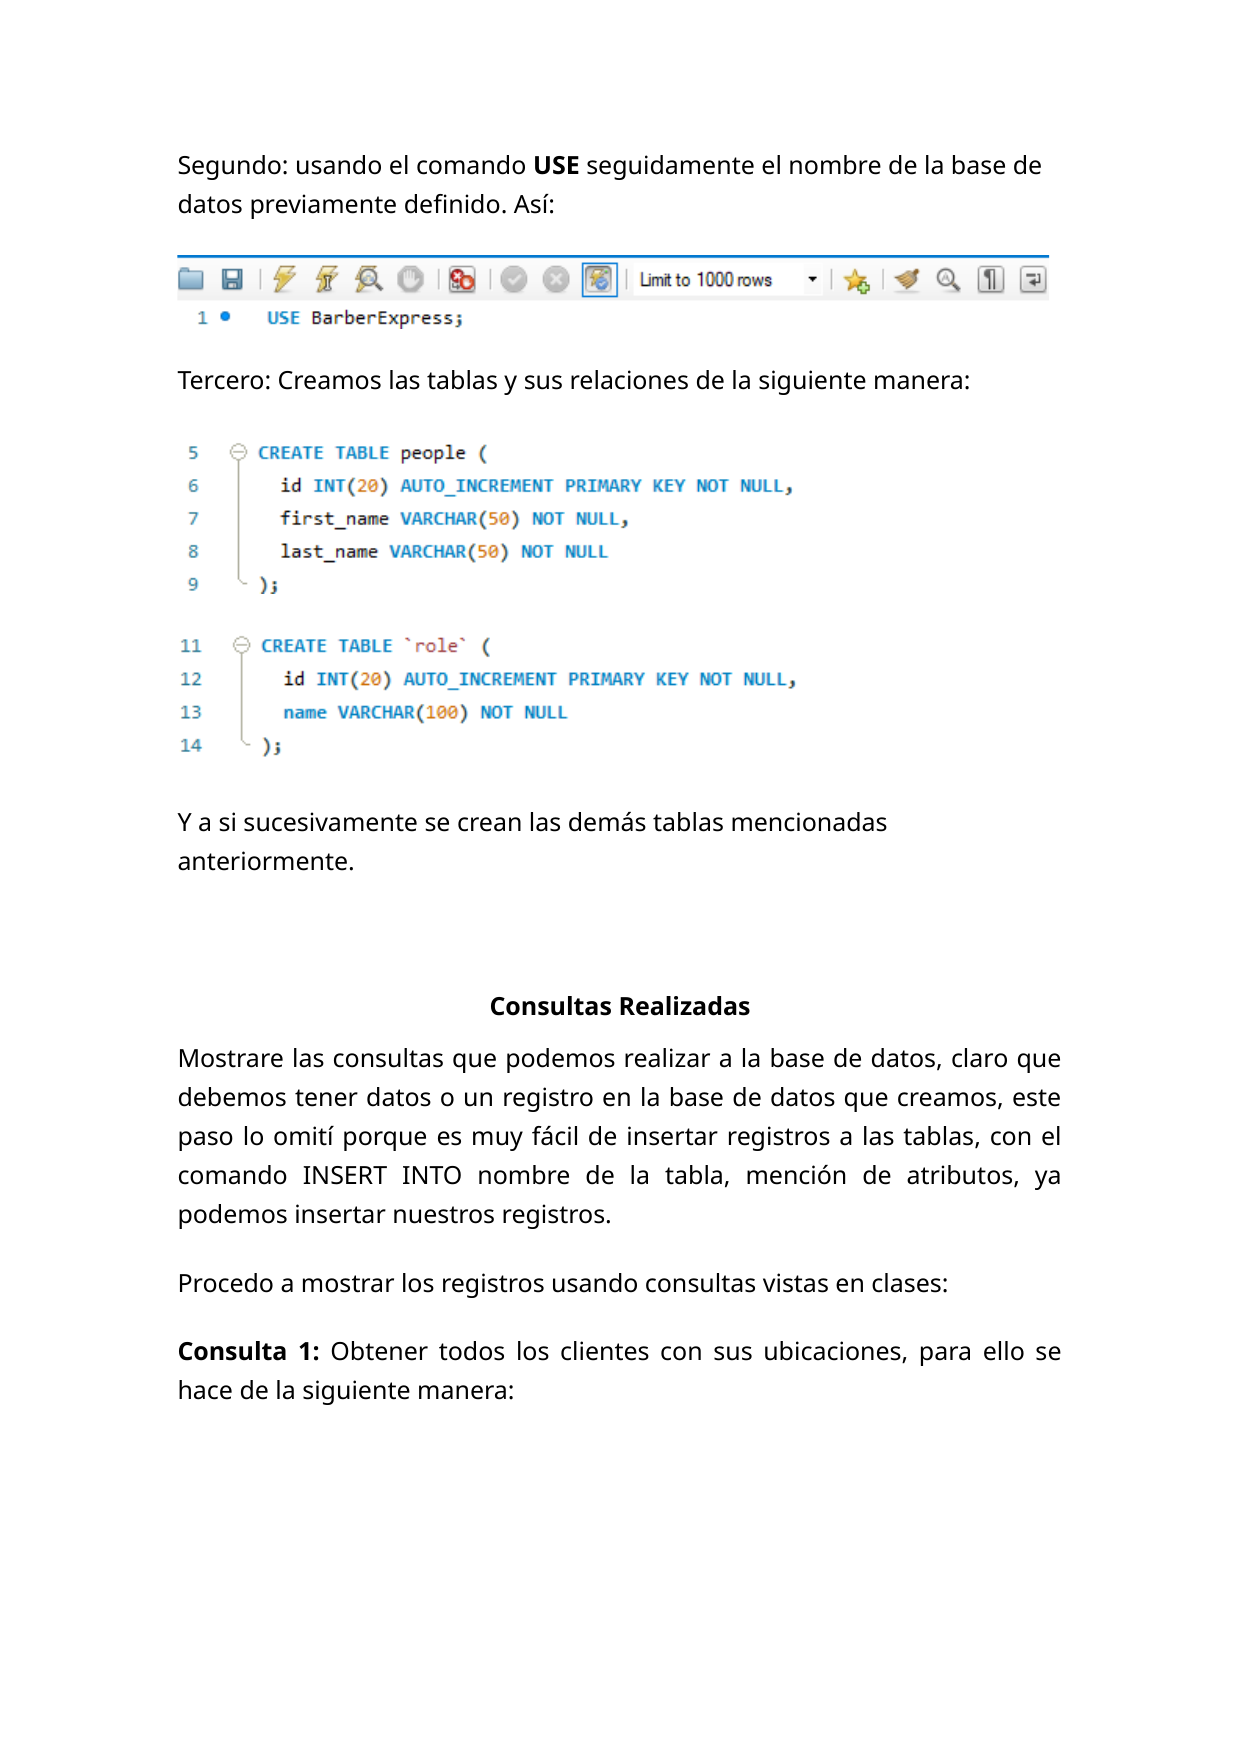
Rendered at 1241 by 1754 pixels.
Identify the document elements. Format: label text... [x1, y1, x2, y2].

text Segundo: usando el comando USE seguidamente el nombre de la base de datos previamente definido. Así: [177, 148, 1063, 221]
picture [177, 627, 828, 771]
text Mostrare las consultas que podemos realizar a la base de datos, claro que debemos tener datos o un registro en la base de datos que creamos, este paso lo omití porque es muy fácil de insertar registros a las tablas, con el comando INSERT INTO nombre de la tabla, mención de atributos, ya podemos insertar nuestros registros. [177, 1040, 1063, 1231]
text Y a si sucesivamente se crean las demás tablas mencionadas anteriormente. [177, 804, 1063, 878]
text Procedo a mostrar los registros usando consultas vistas en clases: [177, 1265, 1063, 1299]
picture [177, 431, 795, 594]
subtitle Consultas Realizadas [177, 988, 1063, 1023]
picture [177, 255, 1050, 329]
text Consulta 1: Obtener todos los clientes con sus ubicaciones, para ello se hace de la siguiente manera: [177, 1333, 1063, 1407]
text Tercero: Creamos las tablas y sus relaciones de la siguiente manera: [177, 363, 1063, 397]
